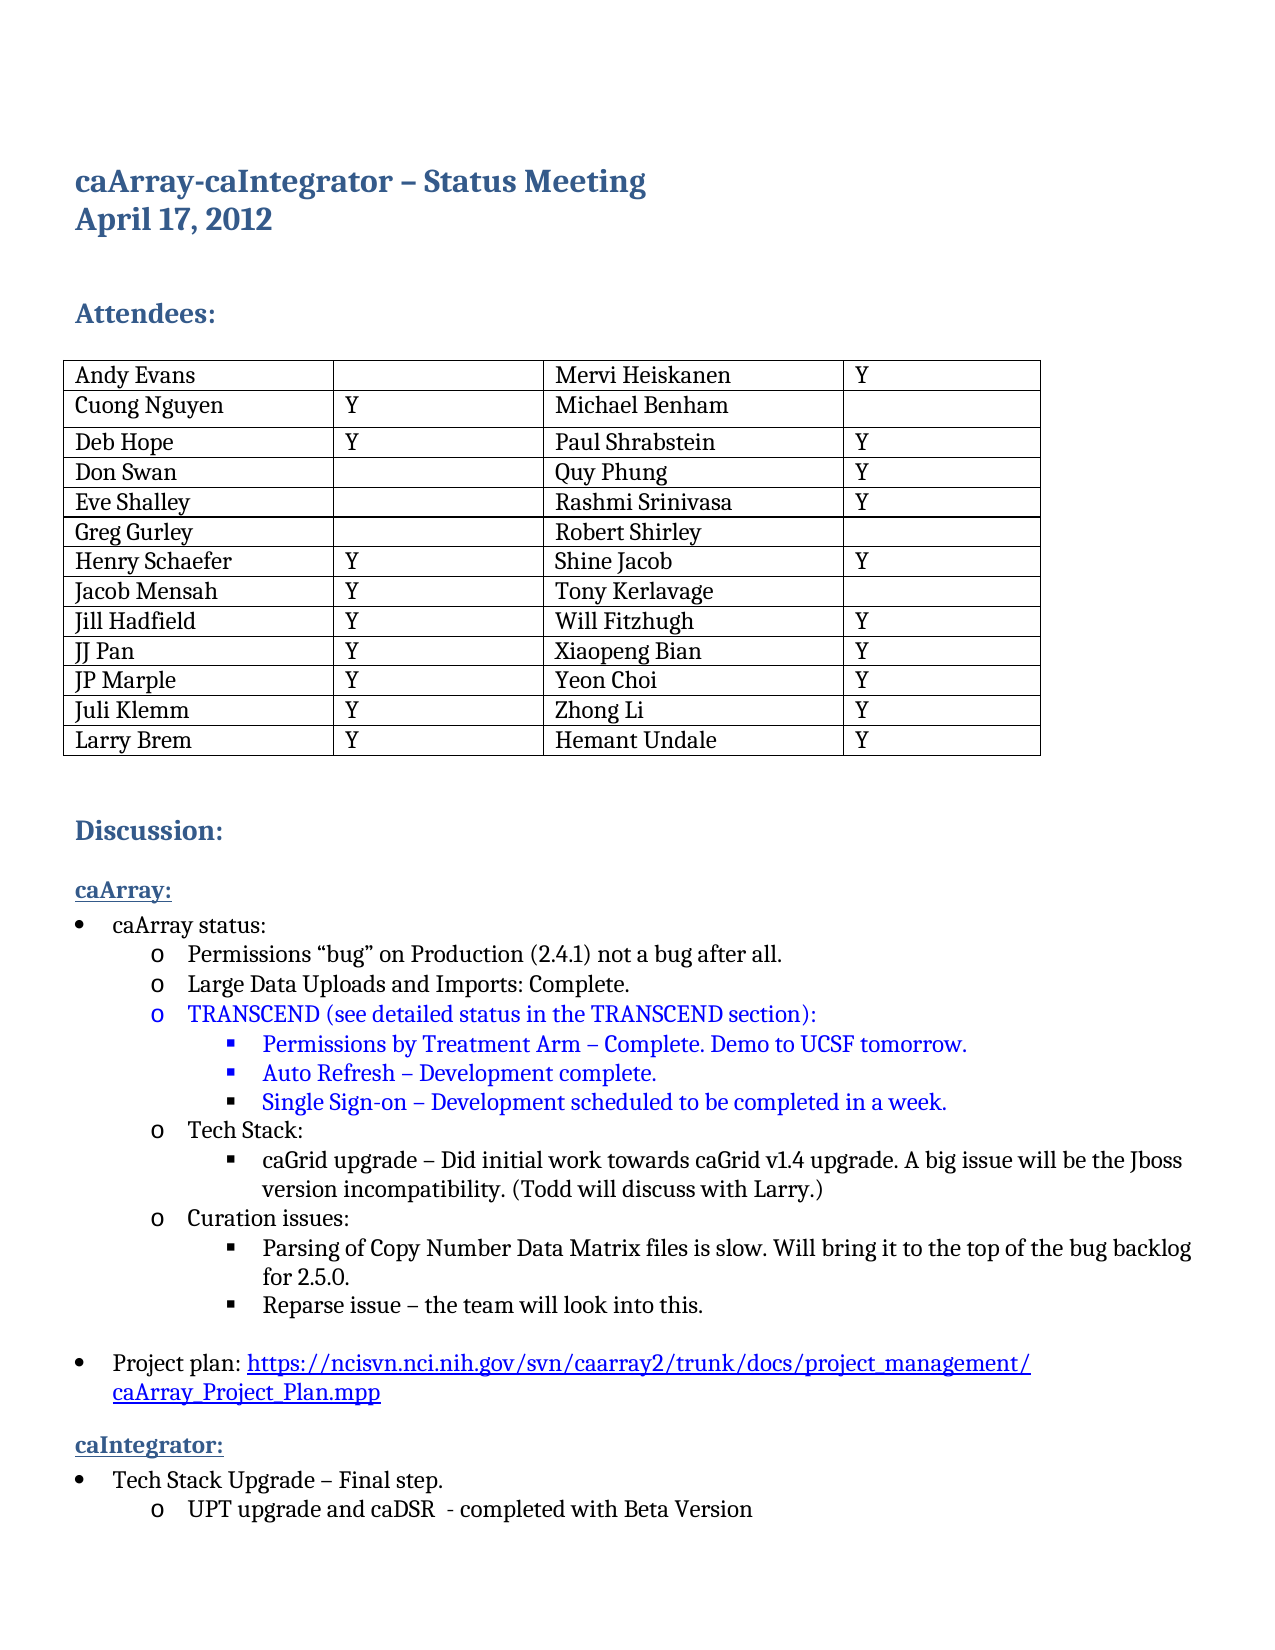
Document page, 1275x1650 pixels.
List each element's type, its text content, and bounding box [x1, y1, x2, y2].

list caArray status: [75, 911, 1200, 940]
list Parsing of Copy Number Data Matrix files is slow. Will bring it to the top of the bug backlog for 2.5.0. [225, 1234, 1200, 1291]
table_cell Don Swan [64, 458, 333, 487]
table_cell Michael Benham [544, 391, 843, 427]
table_cell Y [844, 696, 1040, 725]
table_cell Y [334, 428, 543, 457]
list Permissions by Treatment Arm – Complete. Demo to UCSF tomorrow. [225, 1030, 1200, 1059]
table_cell [844, 391, 1040, 427]
table_cell Y [334, 391, 543, 427]
table_cell Y [844, 428, 1040, 457]
table_cell JJ Pan [64, 637, 333, 665]
subtitle Attendees: [75, 297, 1200, 331]
list Auto Refresh – Development complete. [225, 1059, 1200, 1088]
table_cell Y [334, 637, 543, 665]
table_cell Y [334, 726, 543, 755]
table_cell Paul Shrabstein [544, 428, 843, 457]
list Project plan: https://ncisvn.nci.nih.gov/svn/caarray2/trunk/docs/project_management/caArray_Project_Plan.mpp [75, 1349, 1200, 1406]
table_cell Hemant Undale [544, 726, 843, 755]
subtitle Discussion: [75, 814, 1200, 847]
table_cell Y [844, 666, 1040, 695]
table_cell Y [844, 488, 1040, 516]
list Single Sign-on – Development scheduled to be completed in a week. [225, 1088, 1200, 1116]
table_cell [334, 518, 543, 546]
table_cell [334, 458, 543, 487]
list TRANSCEND (see detailed status in the TRANSCEND section): [150, 1000, 1200, 1030]
subtitle caArray-caIntegrator – Status Meeting [75, 162, 1200, 201]
table_cell Yeon Choi [544, 666, 843, 695]
table_cell Larry Brem [64, 726, 333, 755]
table_cell Y [844, 547, 1040, 576]
table_cell [334, 488, 543, 516]
subtitle caIntegrator: [75, 1431, 1200, 1460]
list Large Data Uploads and Imports: Complete. [150, 970, 1200, 1000]
table_cell Y [334, 547, 543, 576]
table_cell Greg Gurley [64, 518, 333, 546]
table_cell Cuong Nguyen [64, 391, 333, 427]
table_header Mervi Heiskanen [544, 361, 843, 389]
table_cell Y [844, 637, 1040, 665]
table_header [334, 361, 543, 389]
table_cell JP Marple [64, 666, 333, 695]
table_cell Rashmi Srinivasa [544, 488, 843, 516]
table_cell Shine Jacob [544, 547, 843, 576]
table_cell [844, 518, 1040, 546]
list Tech Stack Upgrade – Final step. [75, 1466, 1200, 1495]
table_cell Quy Phung [544, 458, 843, 487]
table_cell Y [844, 607, 1040, 636]
list Reparse issue – the team will look into this. [225, 1291, 1200, 1320]
table_cell Will Fitzhugh [544, 607, 843, 636]
table_cell Y [334, 666, 543, 695]
table_header Y [844, 361, 1040, 389]
table_cell Robert Shirley [544, 518, 843, 546]
table_cell Zhong Li [544, 696, 843, 725]
table_cell Henry Schaefer [64, 547, 333, 576]
table_cell Deb Hope [64, 428, 333, 457]
list UPT upgrade and caDSR - completed with Beta Version [150, 1495, 1200, 1525]
table_cell Jacob Mensah [64, 577, 333, 606]
table_cell Y [844, 458, 1040, 487]
table_cell [844, 577, 1040, 606]
table_cell Juli Klemm [64, 696, 333, 725]
subtitle caArray: [75, 876, 1200, 905]
text April 17, 2012 [75, 201, 1200, 239]
table_cell Jill Hadfield [64, 607, 333, 636]
table_cell Y [844, 726, 1040, 755]
list caGrid upgrade – Did initial work towards caGrid v1.4 upgrade. A big issue will be the Jboss version incompatibility. (Todd will discuss with Larry.) [225, 1146, 1200, 1204]
table_cell Y [334, 696, 543, 725]
table_cell Y [334, 577, 543, 606]
table_cell Tony Kerlavage [544, 577, 843, 606]
table_cell Xiaopeng Bian [544, 637, 843, 665]
table_cell Eve Shalley [64, 488, 333, 516]
list Permissions “bug” on Production (2.4.1) not a bug after all. [150, 940, 1200, 970]
list Curation issues: [150, 1204, 1200, 1234]
table_header Andy Evans [64, 361, 333, 389]
table_cell Y [334, 607, 543, 636]
list Tech Stack: [150, 1116, 1200, 1146]
